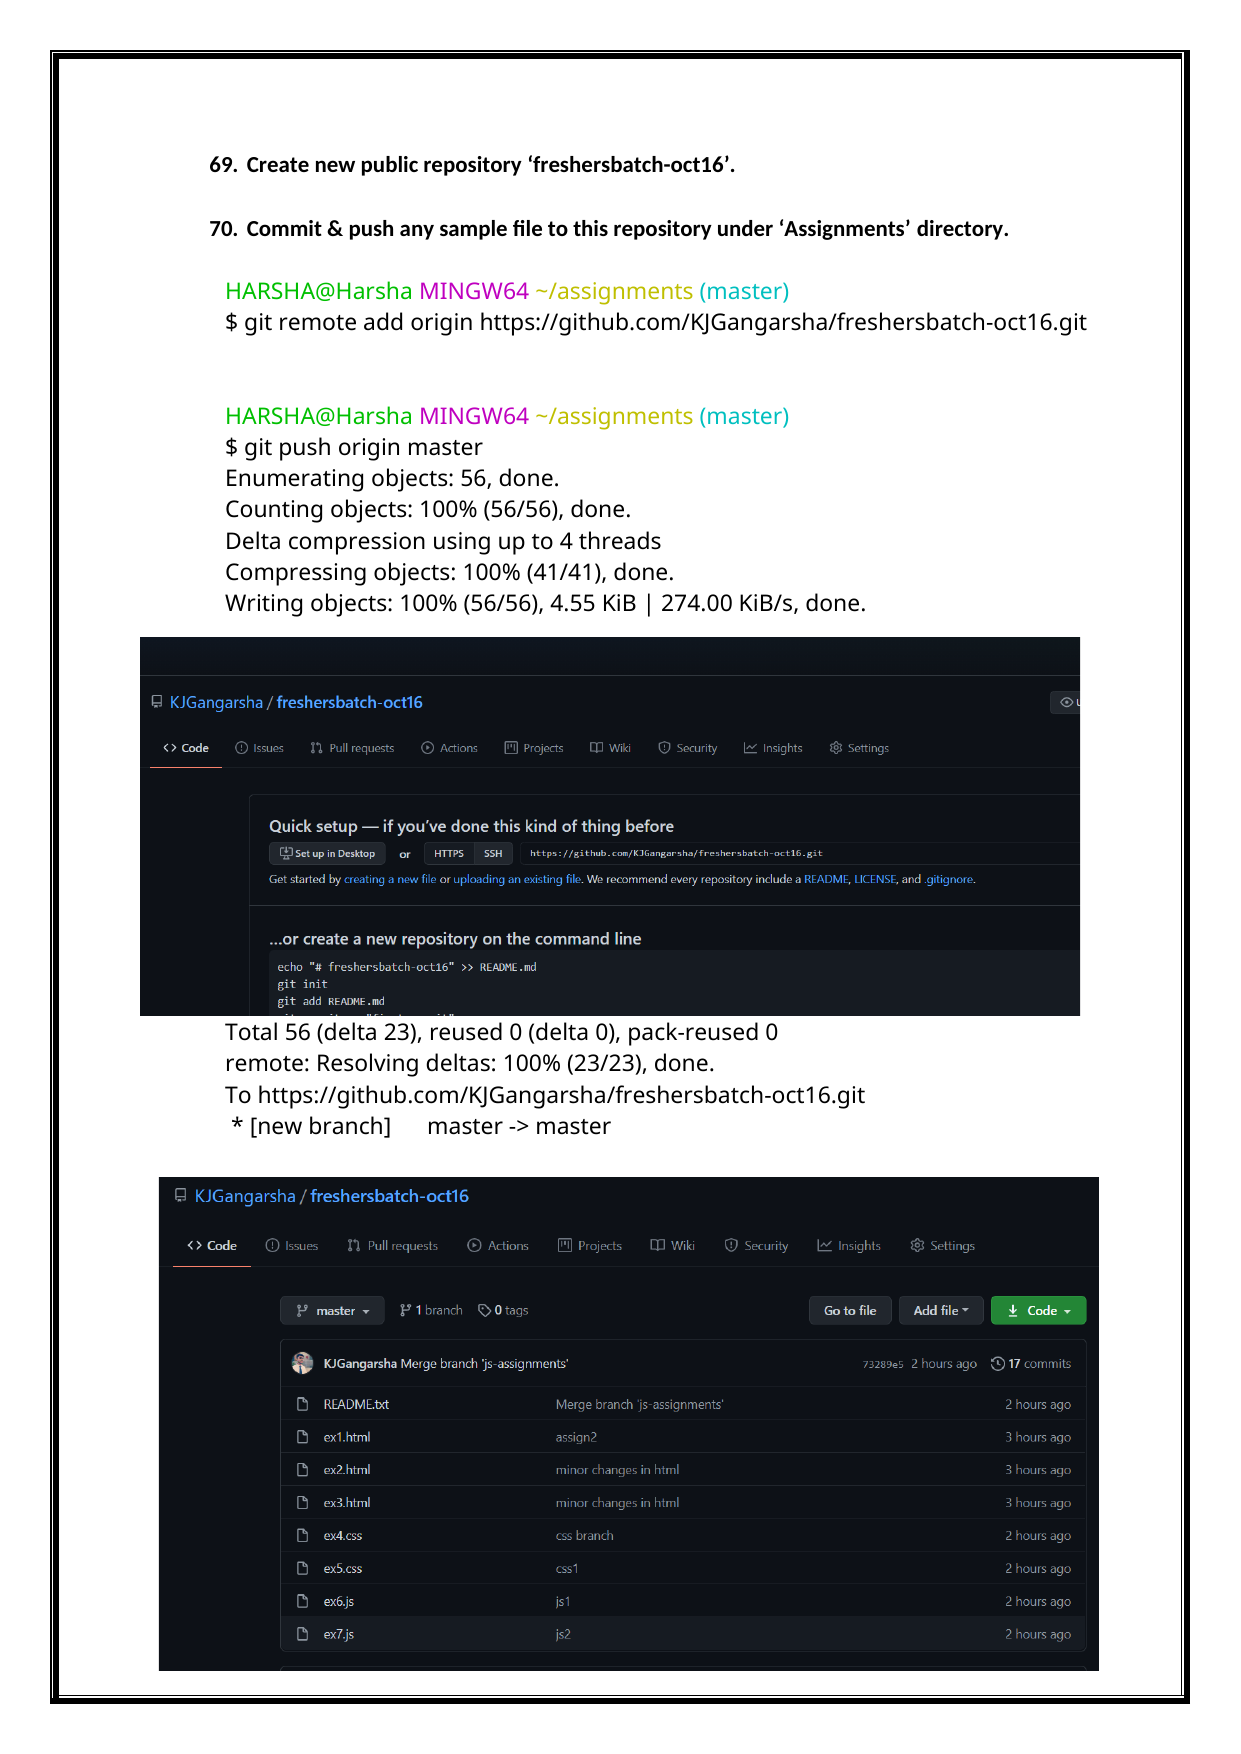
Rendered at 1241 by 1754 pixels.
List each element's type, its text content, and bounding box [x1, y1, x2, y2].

text Counting objects: 100% (56/56), done. [225, 493, 1090, 524]
text $ git push origin master [225, 431, 1090, 462]
list Create new public repository ‘freshersbatch-oct16’. [209, 150, 1090, 178]
text HARSHA@Harsha MINGW64 ~/assignments (master) [225, 399, 1090, 431]
text Compressing objects: 100% (41/41), done. [225, 556, 1090, 587]
text Delta compression using up to 4 threads [225, 524, 1090, 556]
picture [158, 1177, 1099, 1671]
text To https://github.com/KJGangarsha/freshersbatch-oct16.git [225, 1078, 1090, 1110]
list Commit & push any sample file to this repository under ‘Assignments’ directory. [209, 214, 1090, 242]
text Enumerating objects: 56, done. [225, 462, 1090, 493]
text HARSHA@Harsha MINGW64 ~/assignments (master) [225, 274, 1090, 306]
picture [140, 637, 1081, 1016]
text remote: Resolving deltas: 100% (23/23), done. [225, 1047, 1090, 1078]
text * [new branch] master -> master [225, 1110, 1090, 1141]
text Writing objects: 100% (56/56), 4.55 KiB | 274.00 KiB/s, done. [225, 587, 1090, 618]
text $ git remote add origin https://github.com/KJGangarsha/freshersbatch-oct16.git [225, 306, 1090, 337]
